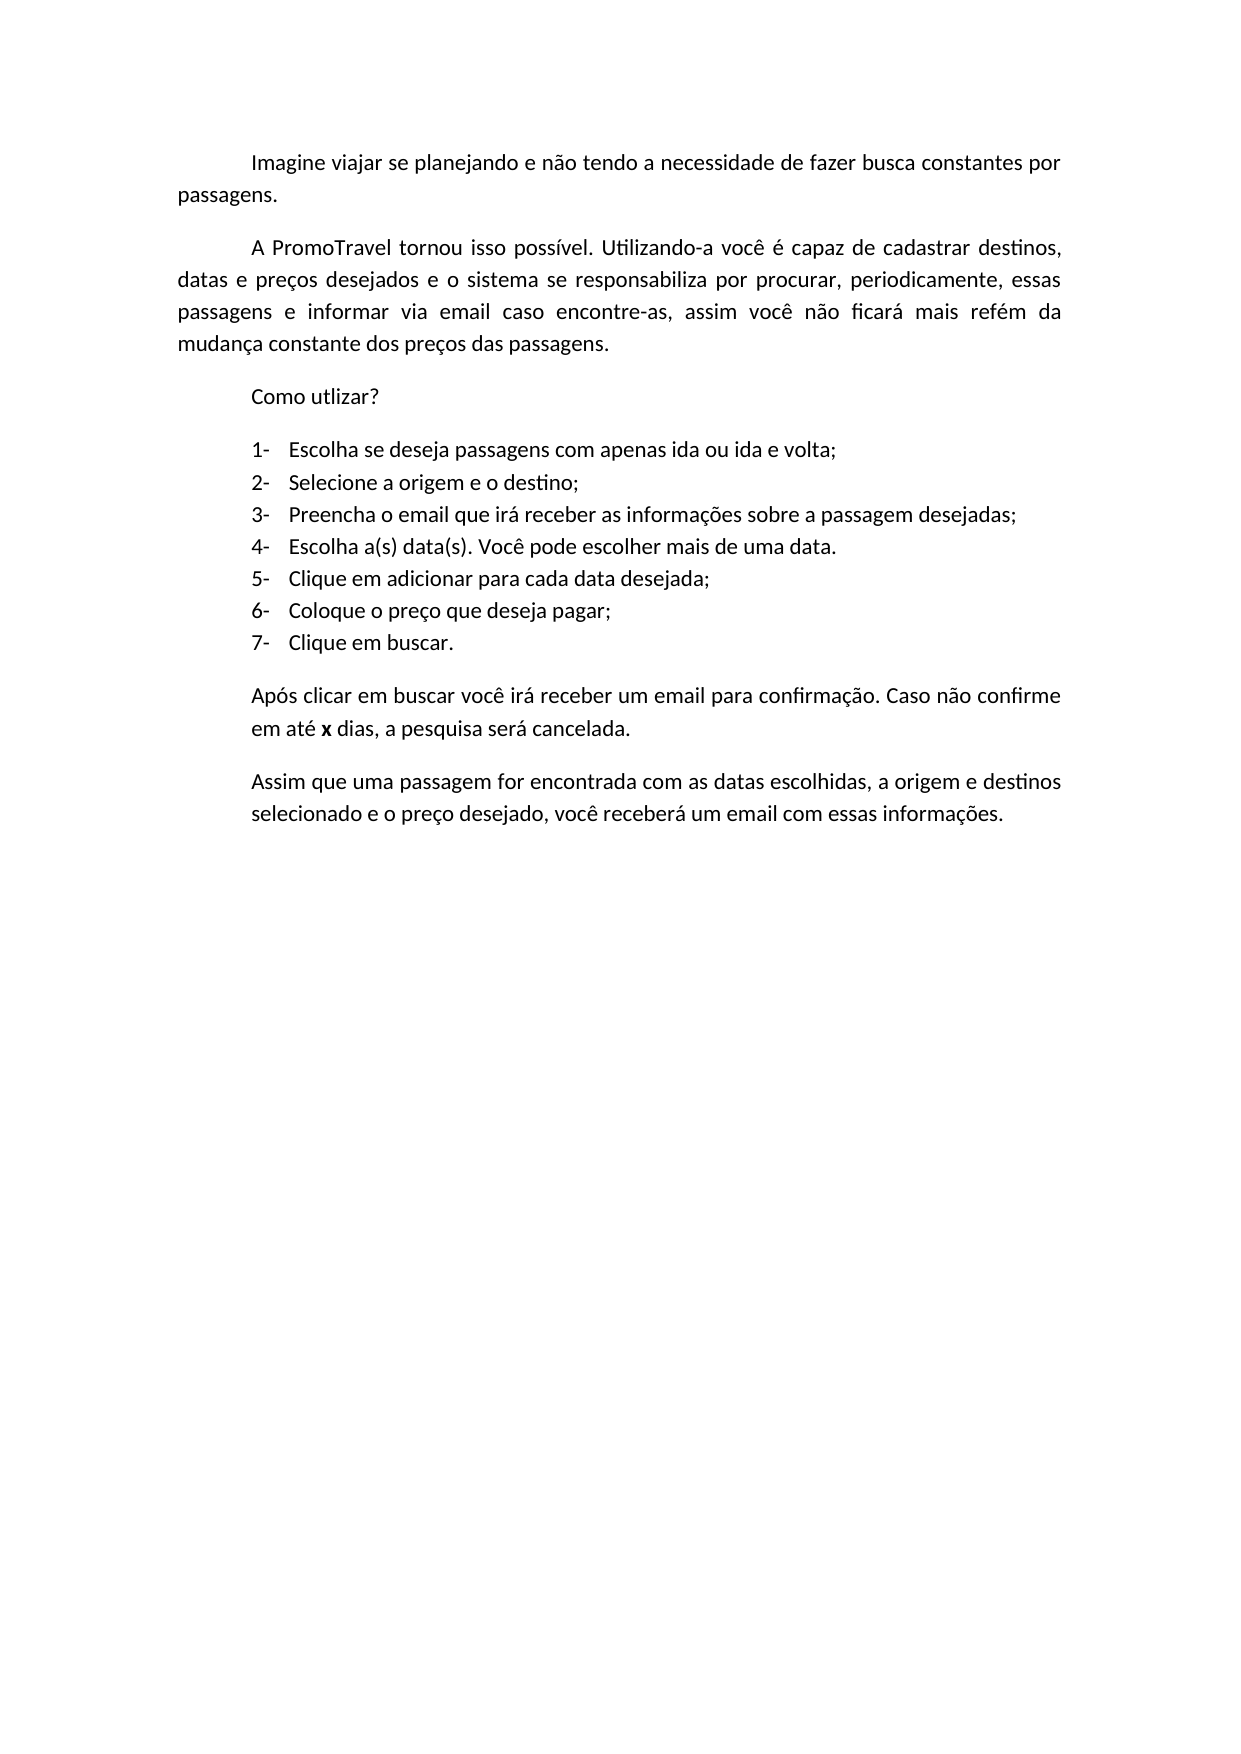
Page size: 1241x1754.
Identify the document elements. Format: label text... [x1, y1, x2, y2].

text Como utlizar? [177, 382, 1063, 410]
list Clique em buscar. [251, 628, 1063, 657]
list Preencha o email que irá receber as informações sobre a passagem desejadas; [251, 500, 1063, 528]
text Após clicar em buscar você irá receber um email para confirmação. Caso não confirme em até x dias, a pesquisa será cancelada. [251, 682, 1063, 742]
list Escolha se deseja passagens com apenas ida ou ida e volta; [251, 435, 1063, 463]
text Assim que uma passagem for encontrada com as datas escolhidas, a origem e destinos selecionado e o preço desejado, você receberá um email com essas informações. [251, 767, 1063, 827]
list Coloque o preço que deseja pagar; [251, 596, 1063, 624]
list Escolha a(s) data(s). Você pode escolher mais de uma data. [251, 532, 1063, 560]
list Clique em adicionar para cada data desejada; [251, 564, 1063, 592]
text A PromoTravel tornou isso possível. Utilizando-a você é capaz de cadastrar destinos, datas e preços desejados e o sistema se responsabiliza por procurar, periodicamente, essas passagens e informar via email caso encontre-as, assim você não ficará mais refém da mudança constante dos preços das passagens. [177, 233, 1063, 357]
list Selecione a origem e o destino; [251, 468, 1063, 496]
text Imagine viajar se planejando e não tendo a necessidade de fazer busca constantes por passagens. [177, 148, 1063, 208]
